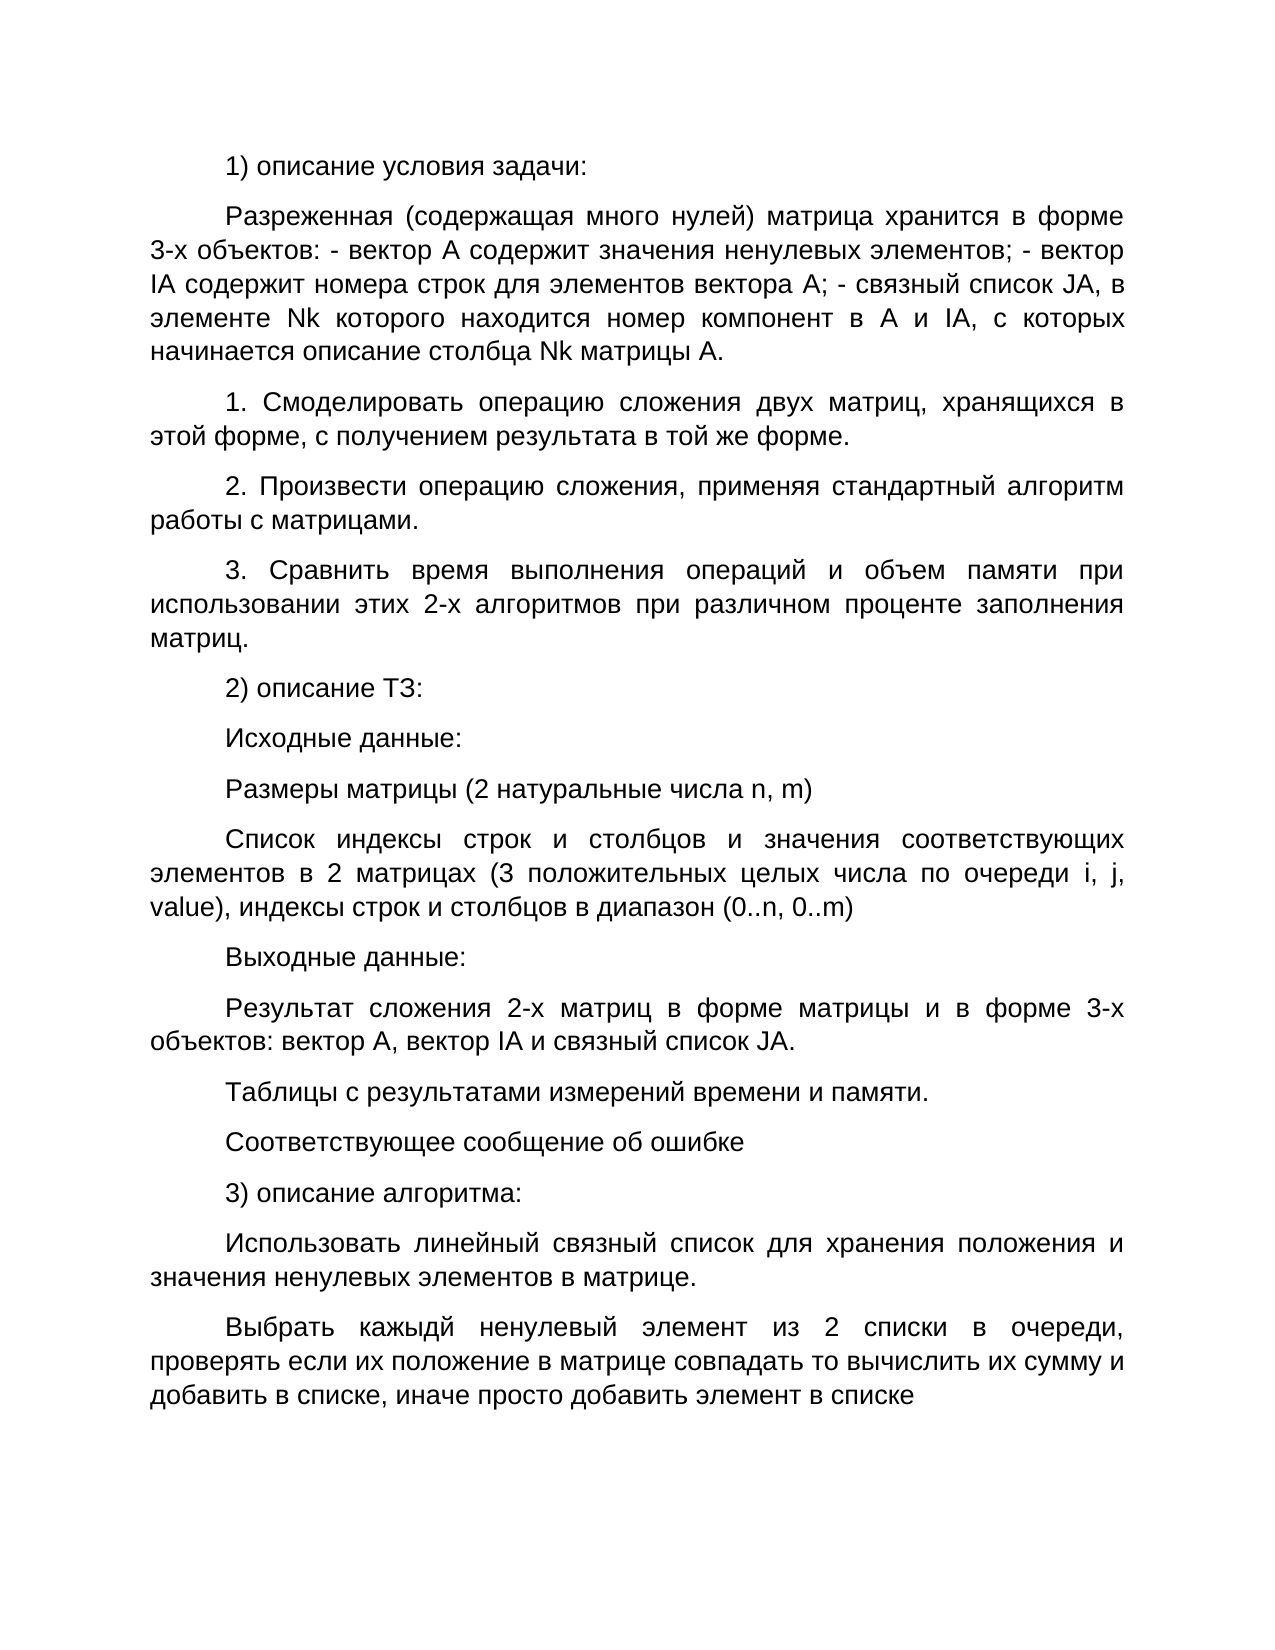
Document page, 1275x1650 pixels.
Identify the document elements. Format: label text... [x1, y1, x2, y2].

text Выбрать кажыдй ненулевый элемент из 2 списки в очереди, проверять если их положение в матрице совпадать то вычислить их сумму и добавить в списке, иначе просто добавить элемент в списке [150, 1311, 1125, 1410]
text Результат сложения 2-х матриц в форме матрицы и в форме 3-х объектов: вектор A, вектор IA и связный список JA. [150, 992, 1125, 1057]
text 3. Сравнить время выполнения операций и объем памяти при использовании этих 2-х алгоритмов при различном проценте заполнения матриц. [150, 554, 1125, 653]
text 1. Смоделировать операцию сложения двух матриц, хранящихся в этой форме, с получением результата в той же форме. [150, 386, 1125, 451]
text Список индексы строк и столбцов и значения соответствующих элементов в 2 матрицах (3 положительных целых числа по очереди i, j, value), индексы строк и столбцов в диапазон (0..n, 0..m) [150, 823, 1125, 922]
text Выходные данные: [150, 941, 1125, 972]
text Исходные данные: [150, 722, 1125, 754]
text Соответствующее сообщение об ошибке [150, 1126, 1125, 1157]
text 1) описание условия задачи: [150, 150, 1125, 181]
text Размеры матрицы (2 натуральные числа n, m) [150, 773, 1125, 804]
text Разреженная (содержащая много нулей) матрица хранится в форме 3-х объектов: - вектор A содержит значения ненулевых элементов; - вектор IA содержит номера строк для элементов вектора A; - связный список JA, в элементе Nk которого находится номер компонент в A и IA, с которых начинается описание столбца Nk матрицы A. [150, 200, 1125, 367]
text Использовать линейный связный список для хранения положения и значения ненулевых элементов в матрице. [150, 1227, 1125, 1292]
text 2. Произвести операцию сложения, применяя стандартный алгоритм работы с матрицами. [150, 470, 1125, 535]
text 2) описание ТЗ: [150, 672, 1125, 703]
text Таблицы с результатами измерений времени и памяти. [150, 1076, 1125, 1107]
text 3) описание алгоритма: [150, 1177, 1125, 1208]
